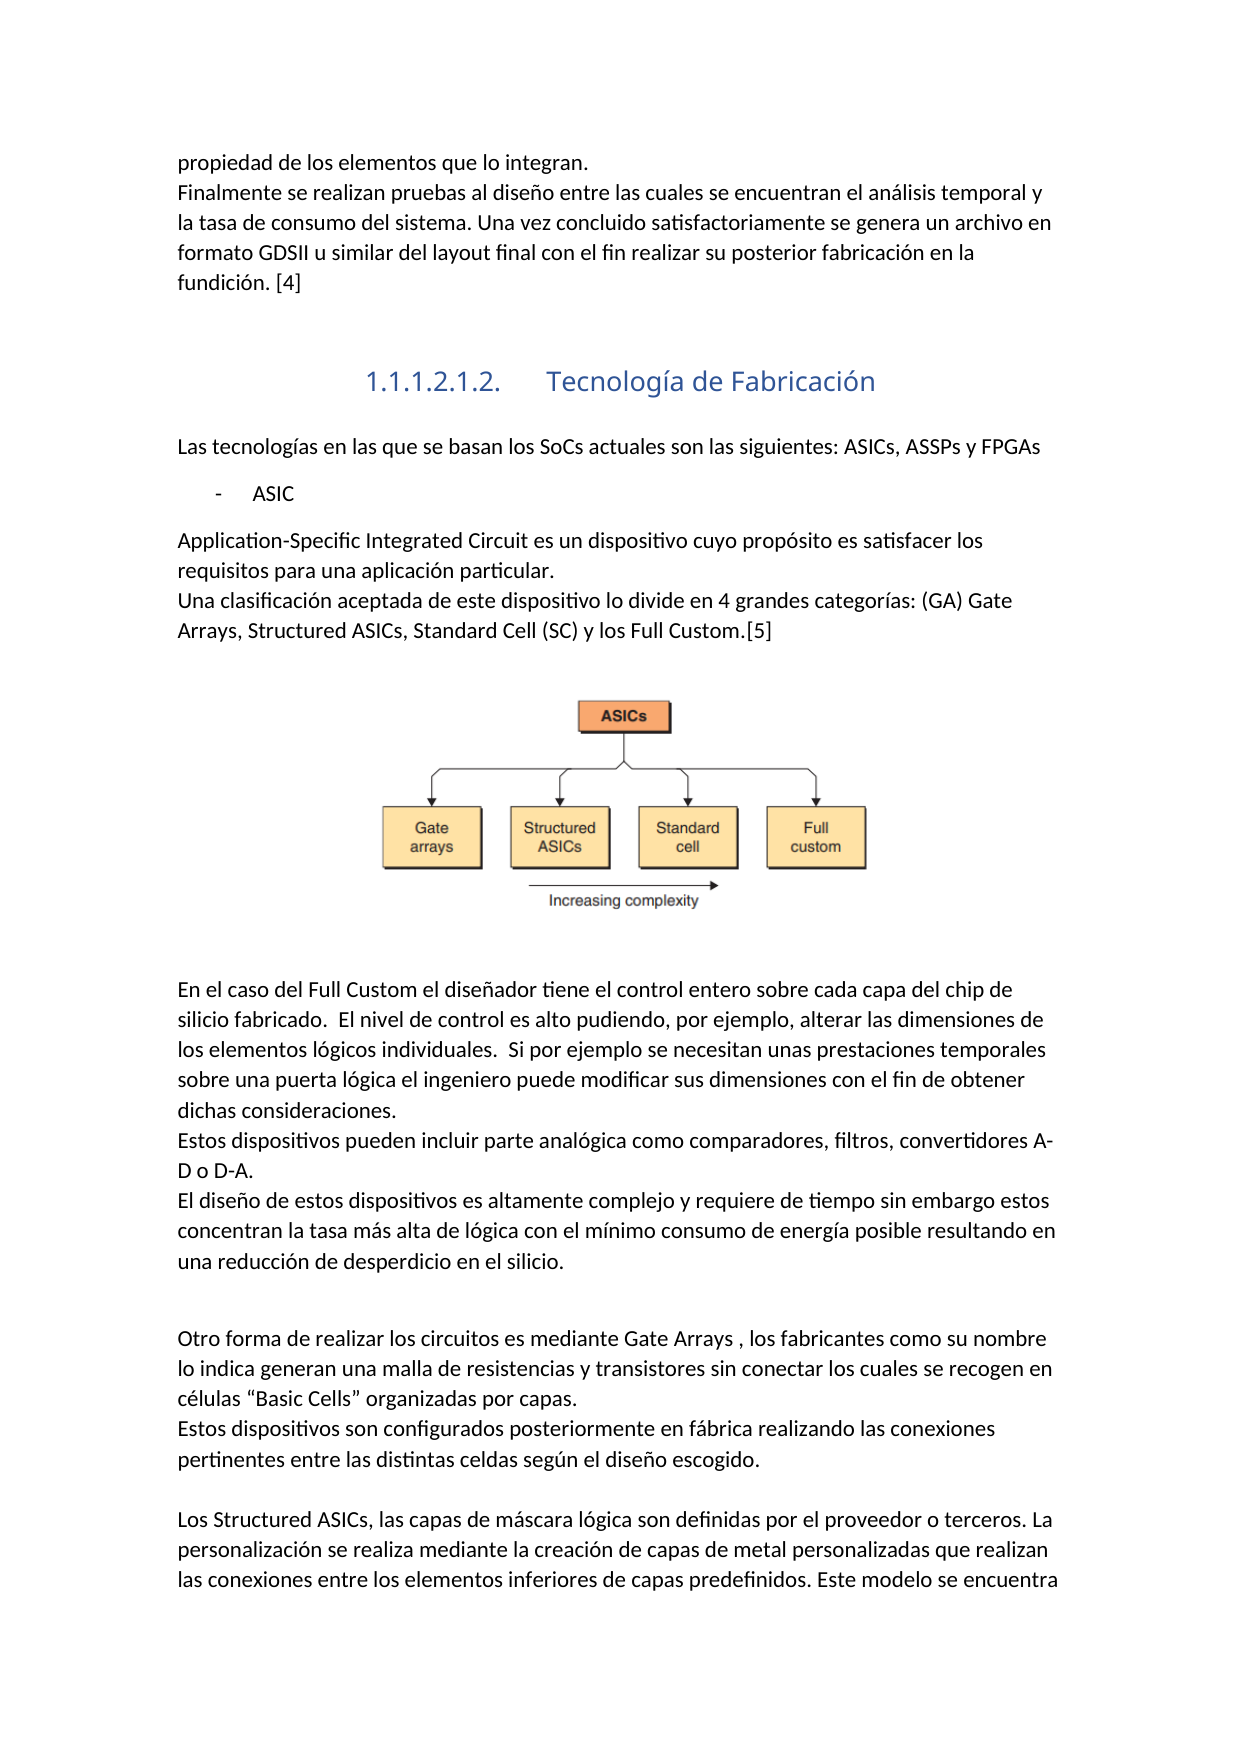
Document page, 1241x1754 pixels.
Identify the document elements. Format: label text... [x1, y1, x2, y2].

text Las tecnologías en las que se basan los SoCs actuales son las siguientes: ASICs, ASSPs y FPGAs [177, 402, 1063, 460]
picture [366, 683, 875, 915]
subtitle Tecnología de Fabricación [365, 362, 1063, 399]
text Application-Specific Integrated Circuit es un dispositivo cuyo propósito es satisfacer los requisitos para una aplicación particular. Una clasificación aceptada de este dispositivo lo divide en 4 grandes categorías: (GA) Gate Arrays, Structured ASICs, Standard Cell (SC) y los Full Custom.[5] [177, 526, 1063, 675]
list ASIC [215, 479, 1063, 507]
